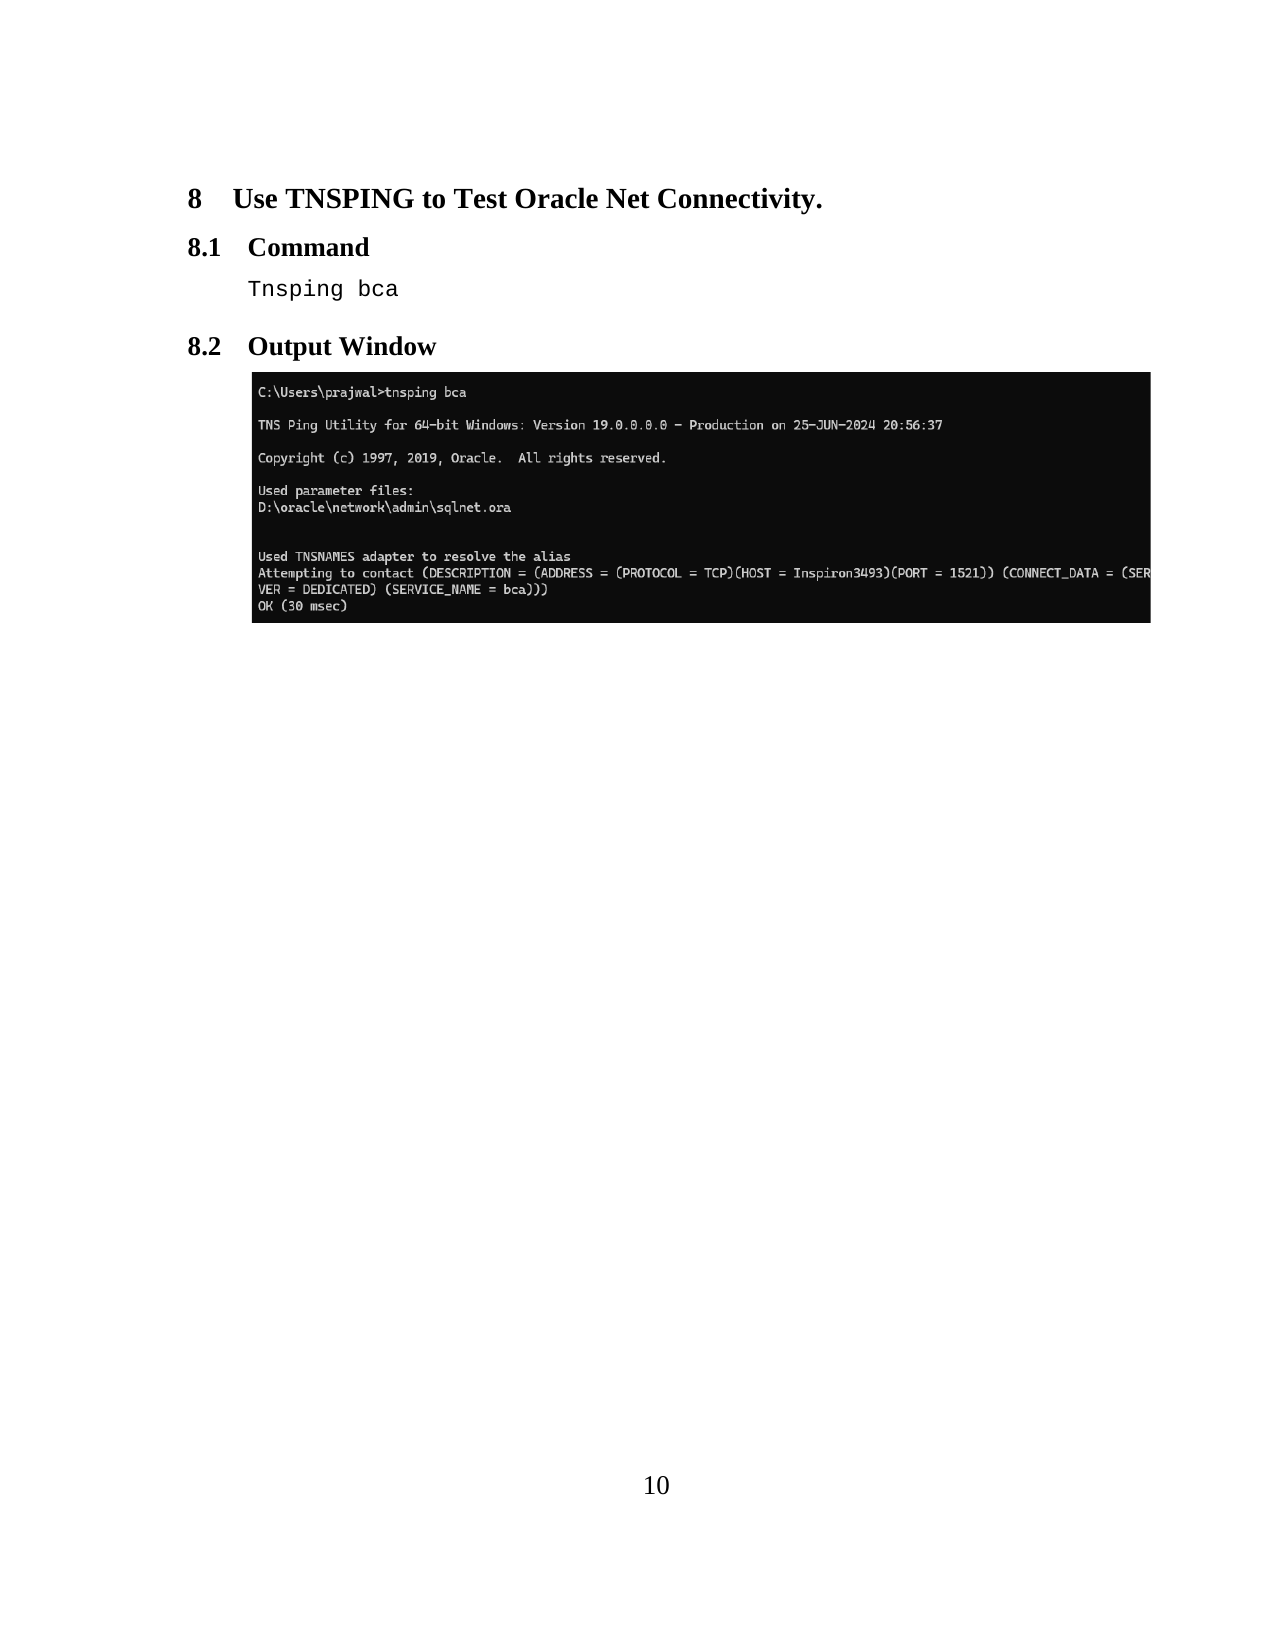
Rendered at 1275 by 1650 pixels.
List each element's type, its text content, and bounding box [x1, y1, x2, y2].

subtitle Command [187, 231, 1125, 262]
picture [251, 372, 1151, 623]
text Tnsping bca [187, 278, 1125, 304]
subtitle Output Window [187, 330, 1125, 361]
subtitle Use TNSPING to Test Oracle Net Connectivity. [187, 181, 1125, 214]
